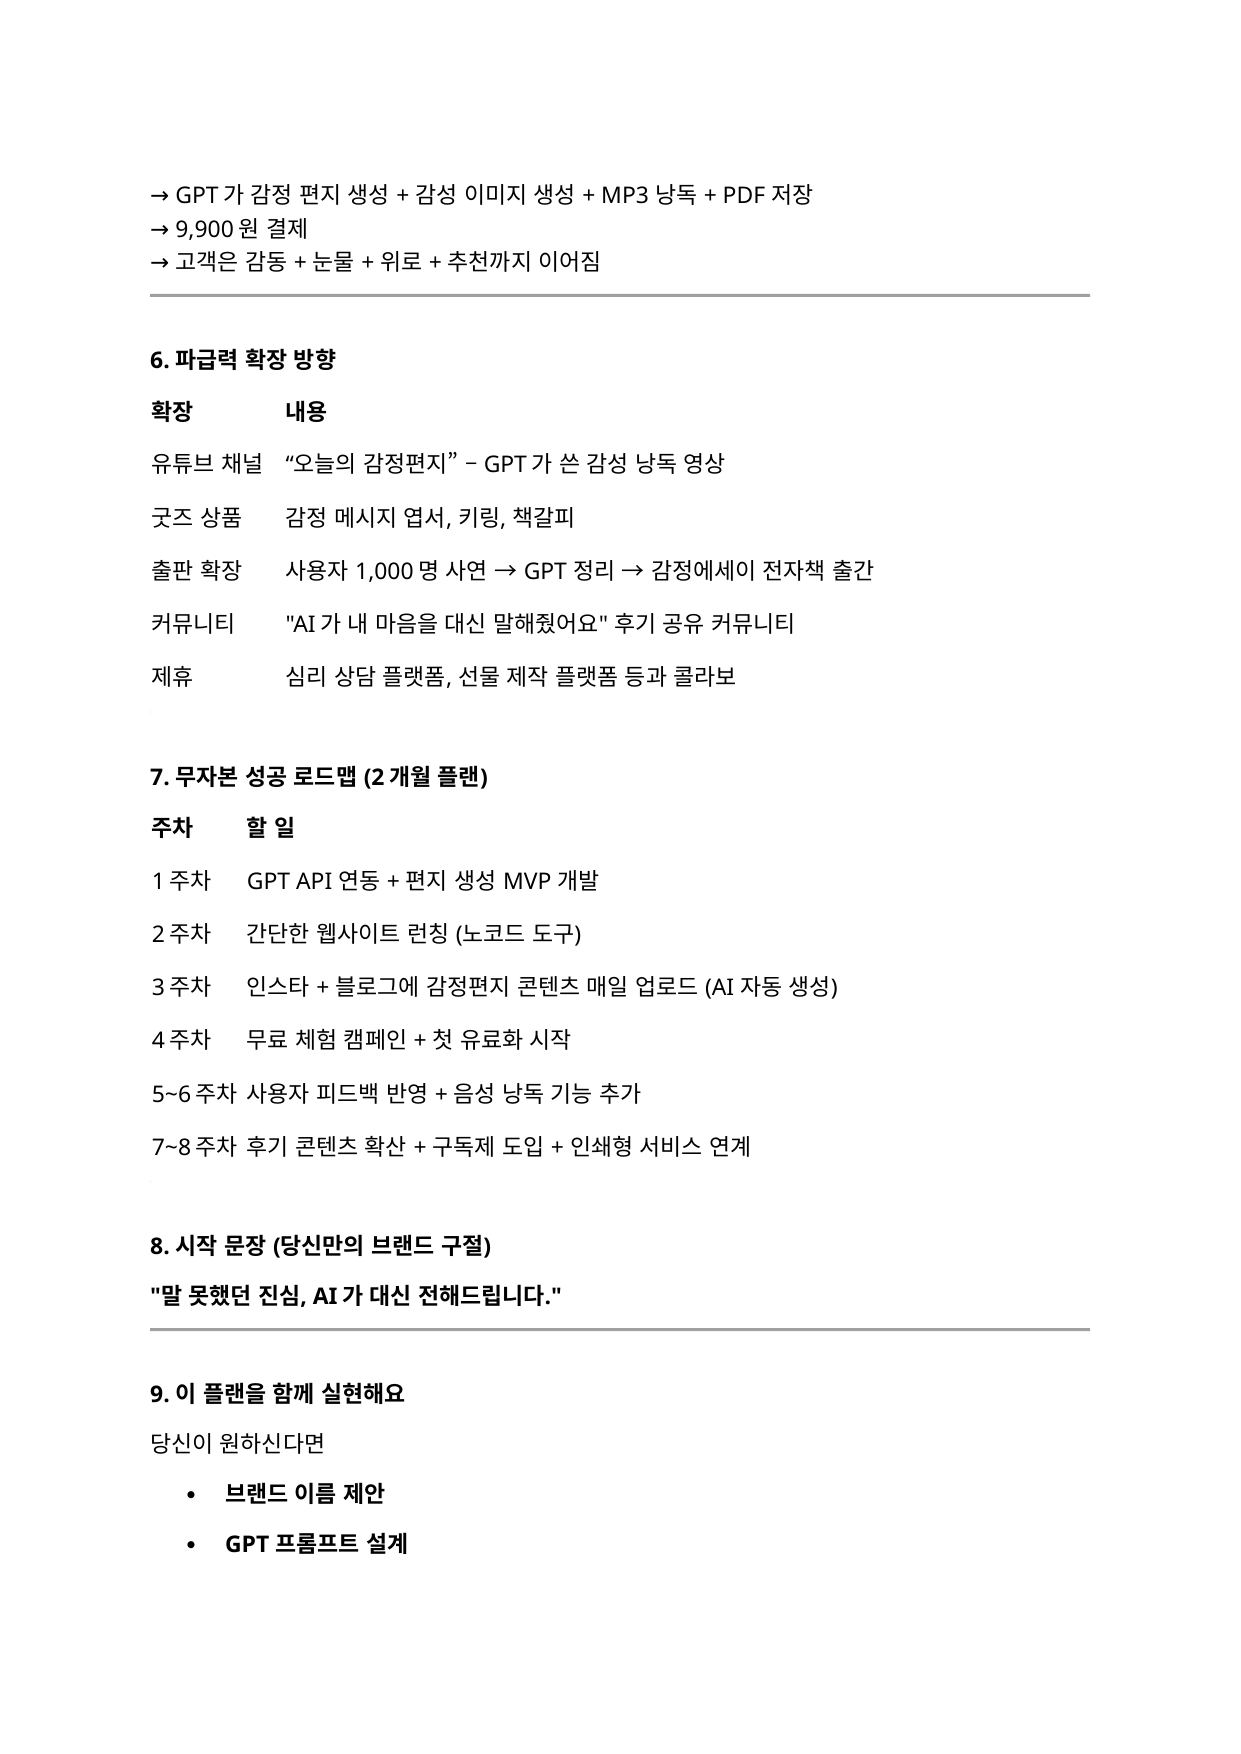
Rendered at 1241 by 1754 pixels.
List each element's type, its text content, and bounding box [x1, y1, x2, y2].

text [150, 177, 1090, 277]
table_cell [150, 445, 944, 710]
list 브랜드 이름 제안 [187, 1476, 1090, 1509]
text "말 못했던 진심, AI가 대신 전해드립니다." [150, 1278, 1090, 1311]
text 당신이 원하신다면 [150, 1426, 1090, 1459]
text 9. 이 플랜을 함께 실현해요 [150, 1376, 1090, 1409]
list GPT 프롬프트 설계 [187, 1526, 1090, 1559]
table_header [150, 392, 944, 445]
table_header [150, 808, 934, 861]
text 8. 시작 문장 (당신만의 브랜드 구절) [150, 1228, 1090, 1261]
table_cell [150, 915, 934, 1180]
text 7. 무자본 성공 로드맵 (2개월 플랜) [150, 758, 1090, 792]
text 6. 파급력 확장 방향 [150, 342, 1090, 375]
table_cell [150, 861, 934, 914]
